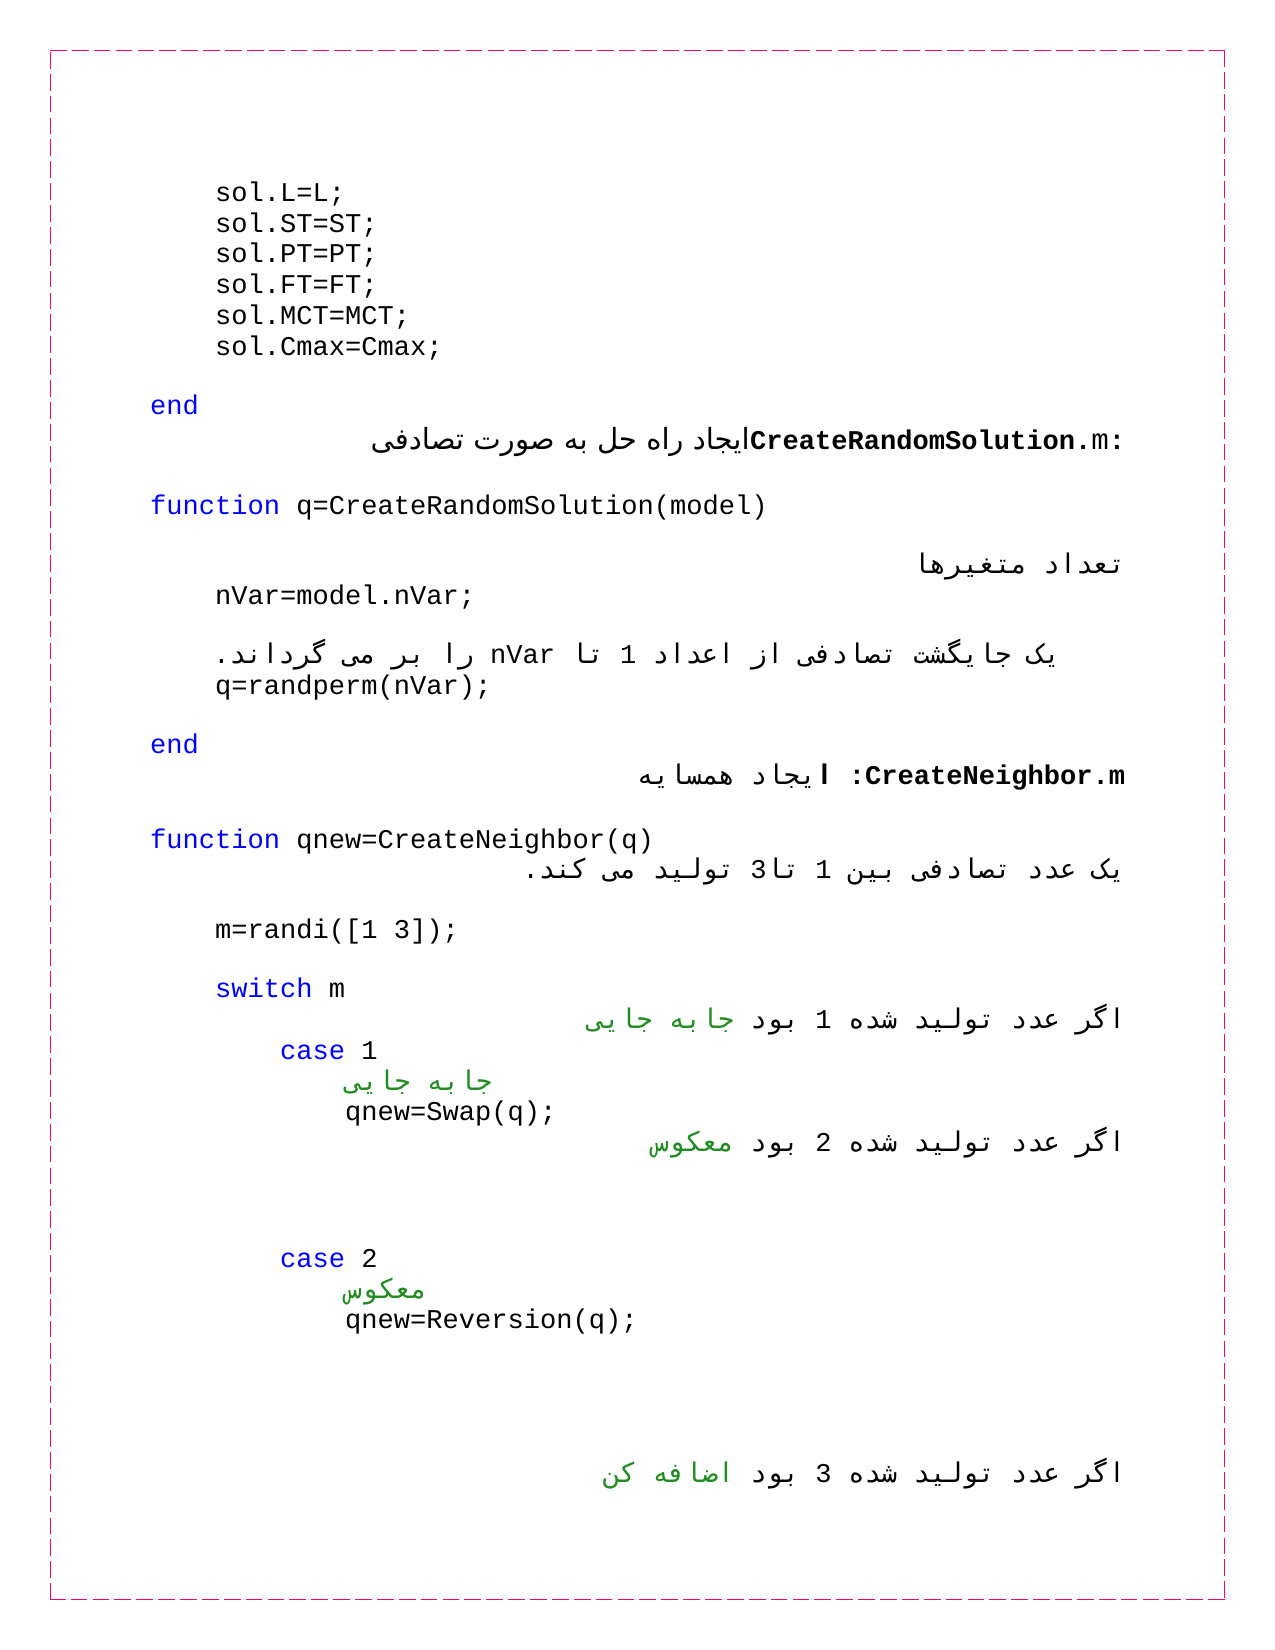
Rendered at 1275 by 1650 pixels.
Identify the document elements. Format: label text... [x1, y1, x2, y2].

text qnew=Swap(q); [150, 1098, 1125, 1129]
text CreateNeighbor.m: ایجاد همسایه [150, 762, 1125, 792]
text switch m [150, 975, 1125, 1006]
text جابه جایی [150, 1067, 1125, 1098]
text sol.MCT=MCT; [150, 302, 1125, 332]
text تعداد متغیرها [150, 551, 1125, 582]
text sol.L=L; [150, 179, 1125, 209]
text معکوس [150, 1276, 1125, 1306]
text sol.FT=FT; [150, 271, 1125, 302]
text case 1 [150, 1037, 1125, 1067]
text m=randi([1 3]); [150, 916, 1125, 946]
text function q=CreateRandomSolution(model) [150, 491, 1125, 522]
text sol.PT=PT; [150, 240, 1125, 271]
text qnew=Reversion(q); [150, 1306, 1125, 1337]
text case 2 [150, 1245, 1125, 1276]
text یک عدد تصادفی بین 1 تا3 تولید می کند. [150, 856, 1125, 887]
text :CreateRandomSolution.mایجاد راه حل به صورت تصادفی [150, 423, 1125, 458]
text nVar=model.nVar; [150, 582, 1125, 612]
text end [150, 731, 1125, 762]
text اگر عدد تولید شده 1 بود جابه جایی [150, 1006, 1125, 1037]
text end [150, 392, 1125, 423]
text یک جایگشت تصادفی از اعداد 1 تا nVar را بر می گرداند. [150, 641, 1125, 671]
text function qnew=CreateNeighbor(q) [150, 825, 1125, 856]
text q=randperm(nVar); [150, 671, 1125, 702]
text اگر عدد تولید شده 2 بود معکوس [150, 1129, 1125, 1159]
text sol.Cmax=Cmax; [150, 332, 1125, 363]
text اگر عدد تولید شده 3 بود اضافه کن [150, 1460, 1125, 1491]
text sol.ST=ST; [150, 209, 1125, 240]
